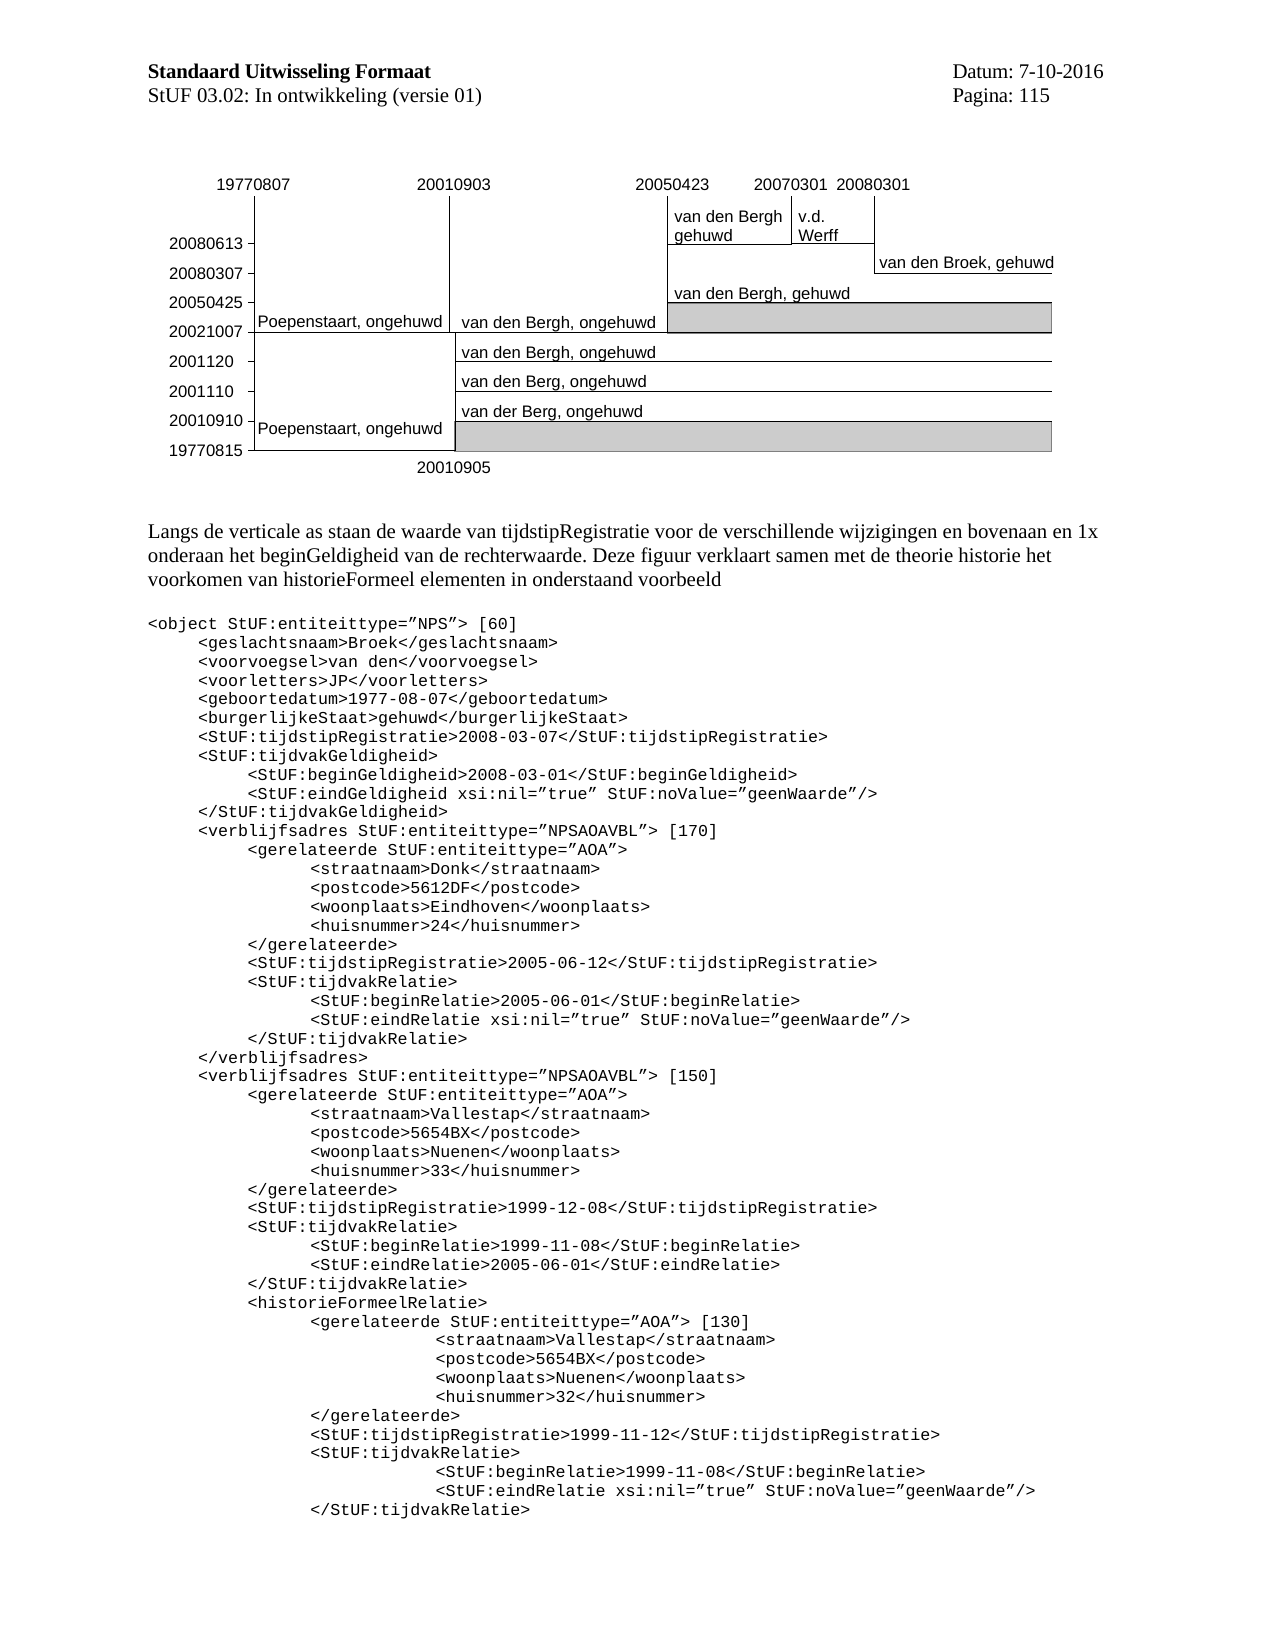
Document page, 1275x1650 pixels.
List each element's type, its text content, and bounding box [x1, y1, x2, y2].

text <geboortedatum>1977-08-07</geboortedatum> [148, 691, 1127, 710]
text <geslachtsnaam>Broek</geslachtsnaam> [148, 634, 1127, 653]
text <burgerlijkeStaat>gehuwd</burgerlijkeStaat> [148, 710, 1127, 729]
text <voorletters>JP</voorletters> [148, 672, 1127, 691]
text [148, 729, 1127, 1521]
text Langs de verticale as staan de waarde van tijdstipRegistratie voor de verschillende wijzigingen en bovenaan en 1x onderaan het beginGeldigheid van de rechterwaarde. Deze figuur verklaart samen met de theorie historie het voorkomen van historieFormeel elementen in onderstaand voorbeeld [148, 519, 1127, 591]
text <object StUF:entiteittype=”NPS”> [60] [148, 616, 1127, 634]
text <voorvoegsel>van den</voorvoegsel> [148, 653, 1127, 672]
